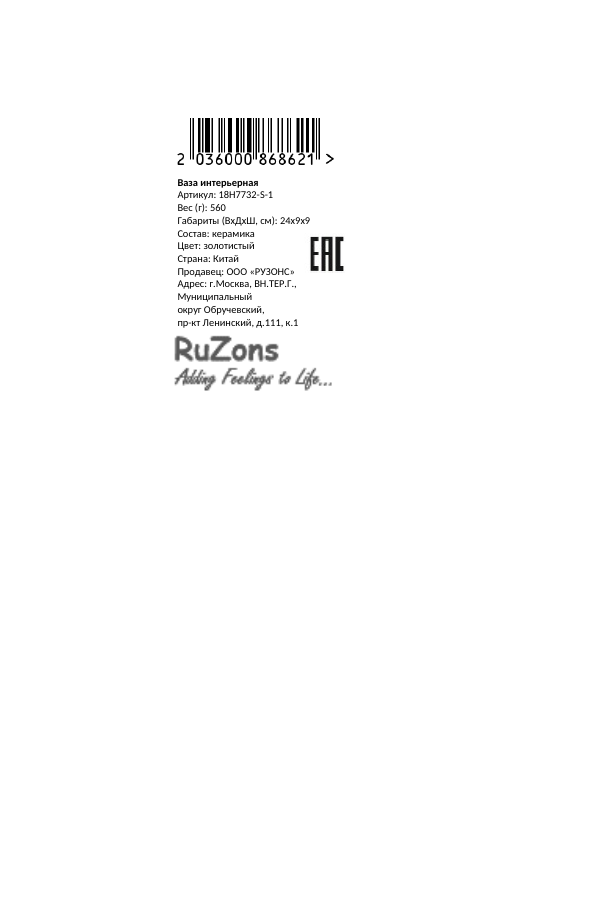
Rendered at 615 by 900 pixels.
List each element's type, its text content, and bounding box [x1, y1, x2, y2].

text Страна: Китай [177, 252, 526, 265]
picture [172, 330, 335, 394]
text Ваза интерьерная [177, 176, 526, 189]
picture [177, 118, 334, 166]
text Вес (г): 560 [177, 201, 526, 214]
text Габариты (ВхДхШ, см): 24х9х9 [177, 214, 526, 227]
text округ Обручевский, [177, 303, 526, 316]
text Продавец: ООО «РУЗОНС» [177, 265, 526, 278]
text Цвет: золотистый [177, 239, 526, 252]
text Муниципальный [177, 290, 526, 303]
